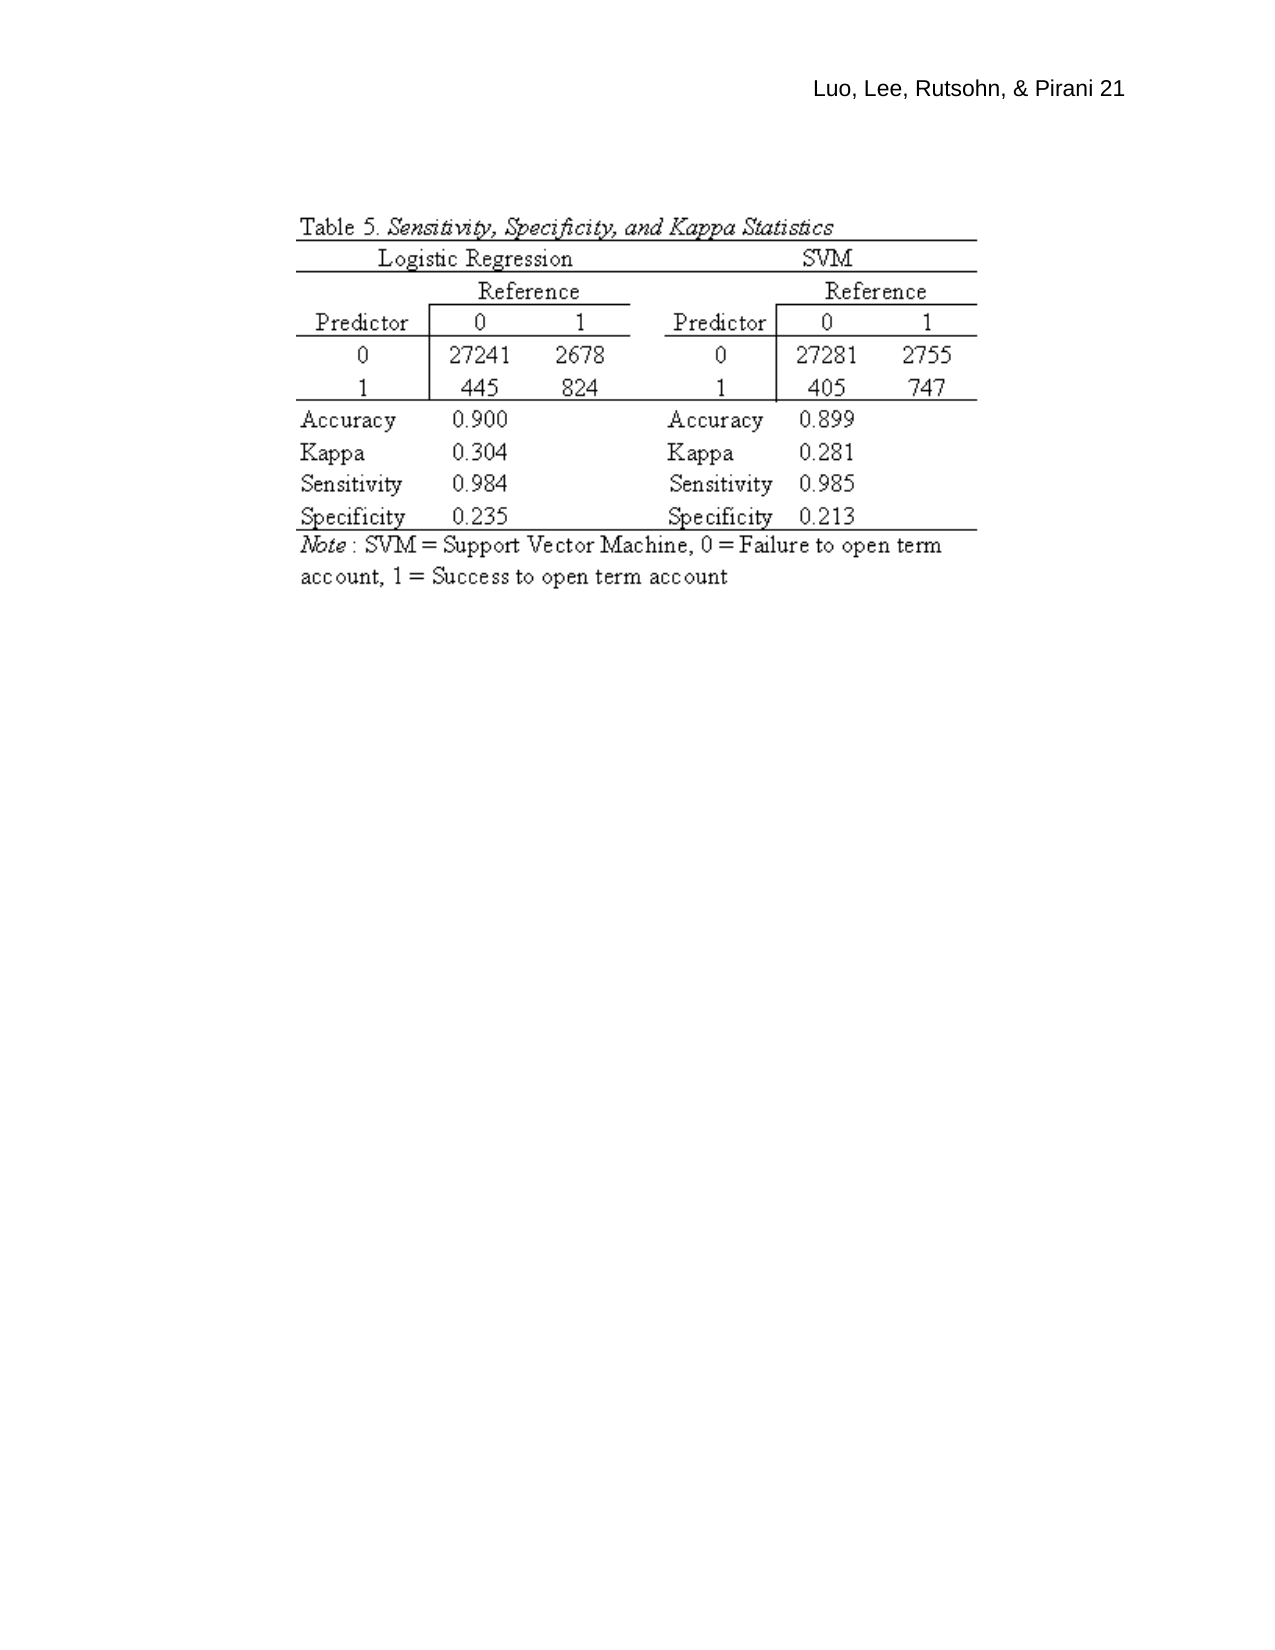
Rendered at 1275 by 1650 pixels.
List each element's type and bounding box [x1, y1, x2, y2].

picture [296, 207, 979, 592]
